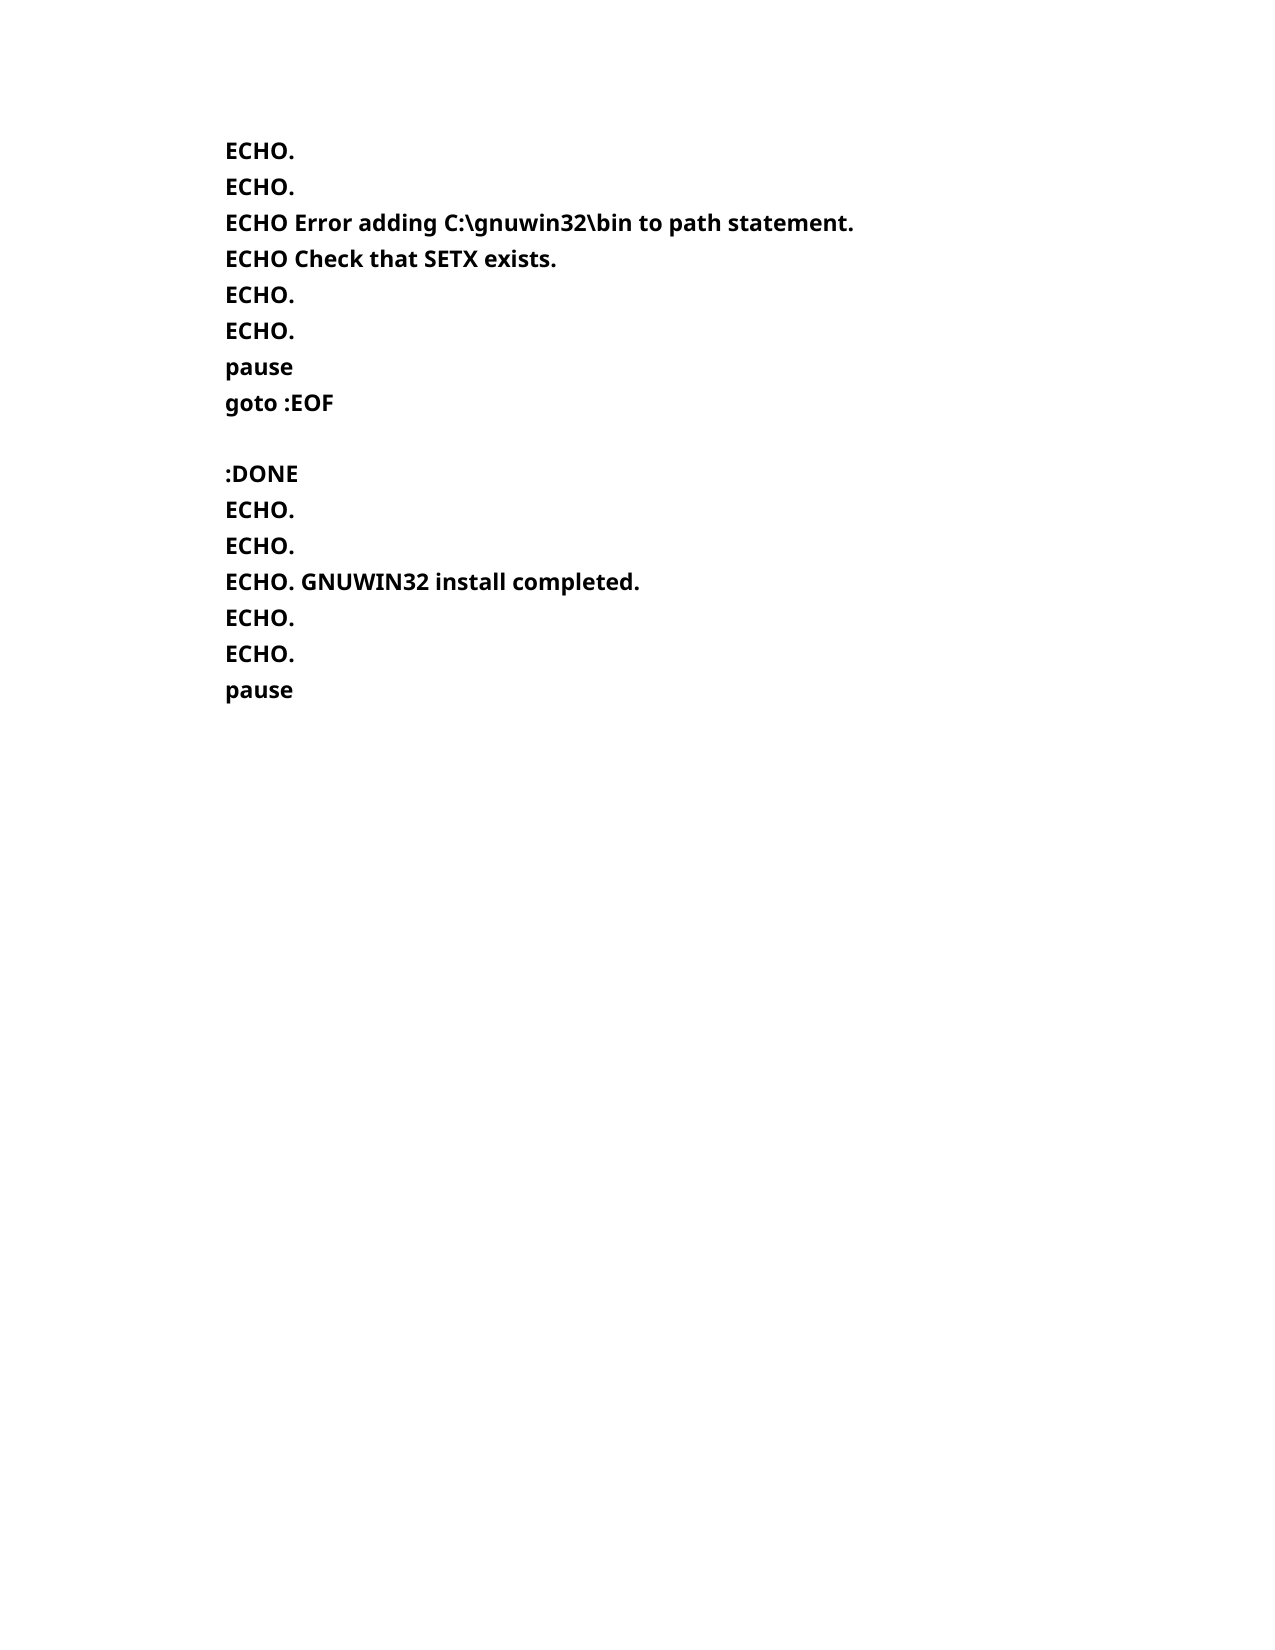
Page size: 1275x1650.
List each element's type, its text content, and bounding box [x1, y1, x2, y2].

text ECHO. [225, 602, 1125, 633]
text ECHO. [225, 494, 1125, 526]
text ECHO. GNUWIN32 install completed. [225, 566, 1125, 597]
text goto :EOF [225, 387, 1125, 418]
text pause [225, 351, 1125, 382]
text ECHO. [225, 135, 1125, 166]
text ECHO. [225, 315, 1125, 346]
text ECHO Check that SETX exists. [225, 243, 1125, 274]
text :DONE [225, 458, 1125, 490]
text ECHO. [225, 279, 1125, 310]
text ECHO Error adding C:\gnuwin32\bin to path statement. [225, 207, 1125, 238]
text pause [225, 674, 1125, 705]
text ECHO. [225, 638, 1125, 669]
text ECHO. [225, 171, 1125, 202]
text ECHO. [225, 530, 1125, 562]
